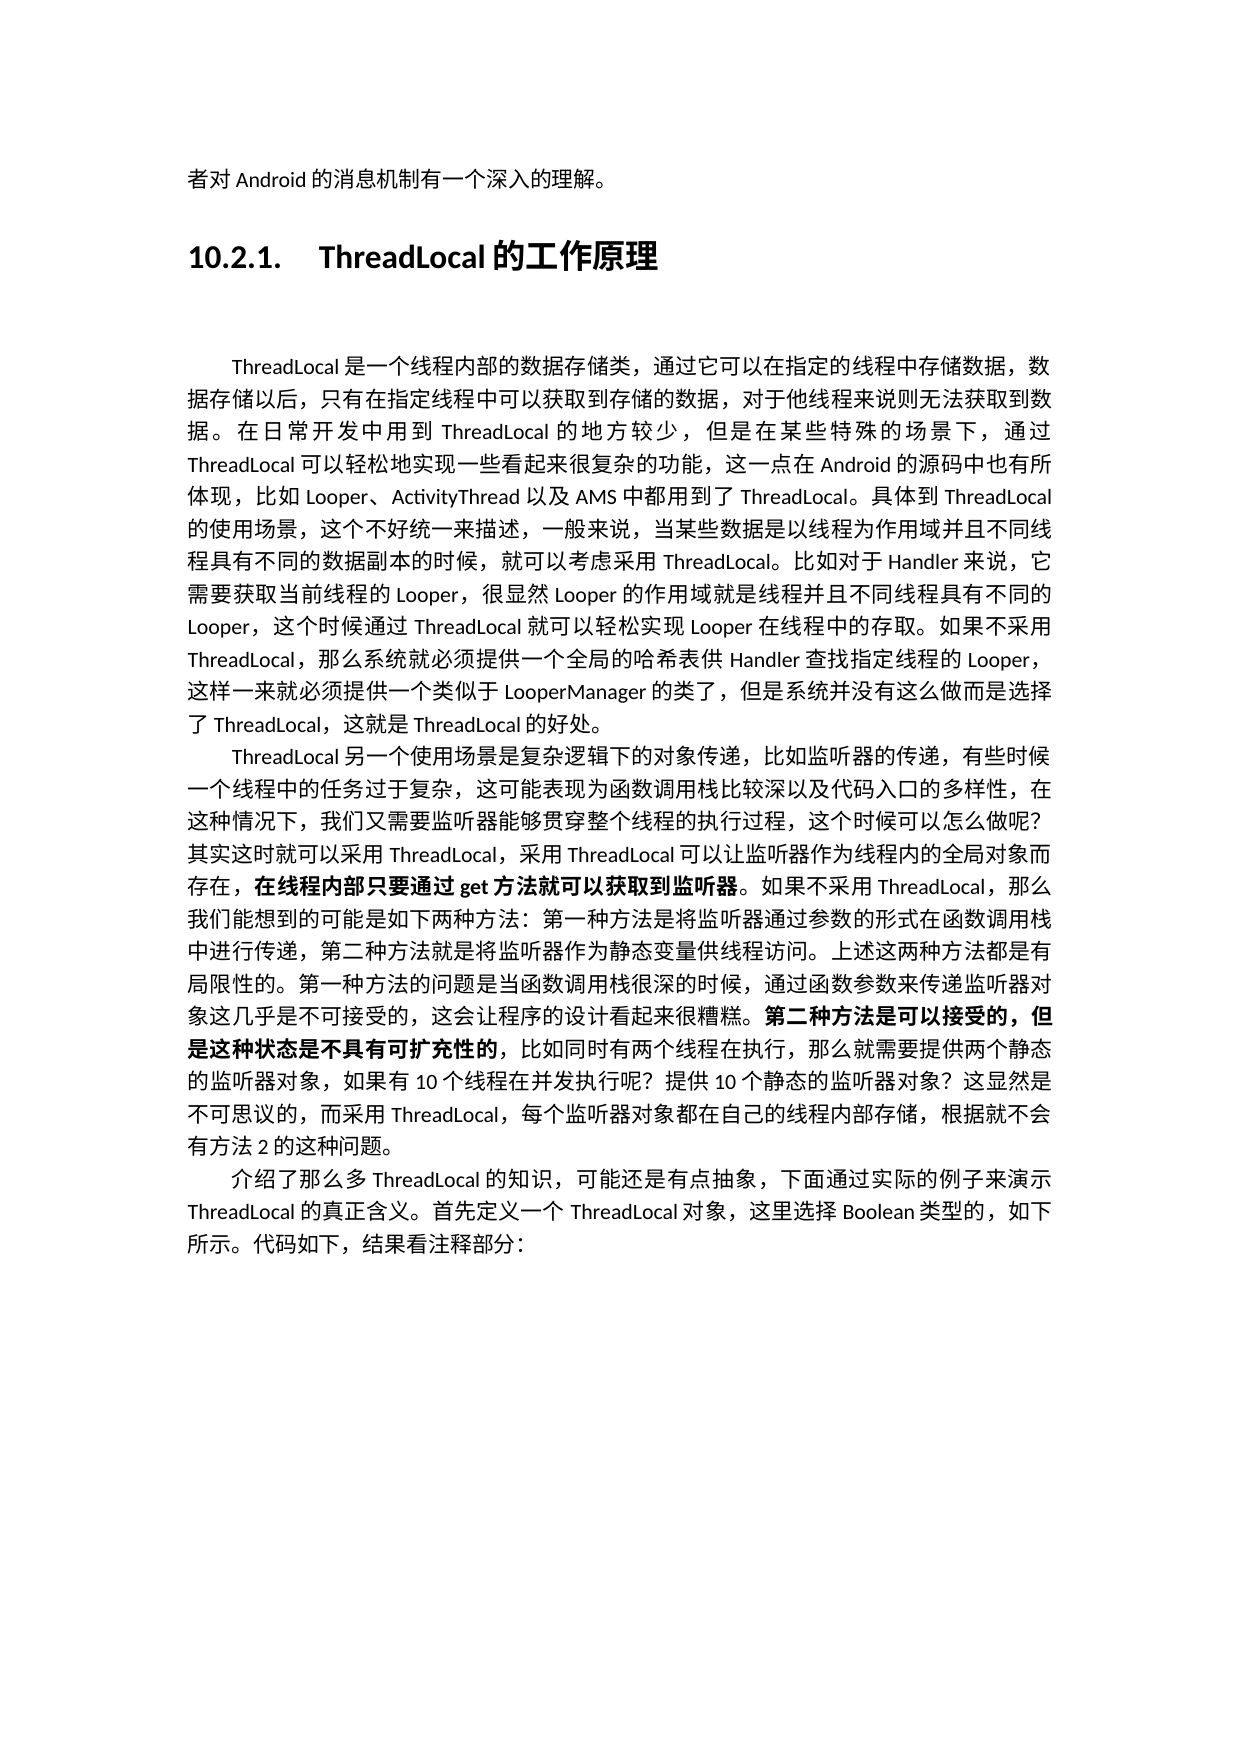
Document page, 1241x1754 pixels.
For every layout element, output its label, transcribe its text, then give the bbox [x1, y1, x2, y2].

text ThreadLocal另一个使用场景是复杂逻辑下的对象传递，比如监听器的传递，有些时候一个线程中的任务过于复杂，这可能表现为函数调用栈比较深以及代码入口的多样性，在这种情况下，我们又需要监听器能够贯穿整个线程的执行过程，这个时候可以怎么做呢？其实这时就可以采用ThreadLocal，采用ThreadLocal可以让监听器作为线程内的全局对象而存在，在线程内部只要通过get方法就可以获取到监听器。如果不采用ThreadLocal，那么我们能想到的可能是如下两种方法：第一种方法是将监听器通过参数的形式在函数调用栈中进行传递，第二种方法就是将监听器作为静态变量供线程访问。上述这两种方法都是有局限性的。第一种方法的问题是当函数调用栈很深的时候，通过函数参数来传递监听器对象这几乎是不可接受的，这会让程序的设计看起来很糟糕。第二种方法是可以接受的，但是这种状态是不具有可扩充性的，比如同时有两个线程在执行，那么就需要提供两个静态的监听器对象，如果有10个线程在并发执行呢？提供10个静态的监听器对象？这显然是不可思议的，而采用ThreadLocal，每个监听器对象都在自己的线程内部存储，根据就不会有方法2的这种问题。 [187, 739, 1053, 1161]
text ThreadLocal是一个线程内部的数据存储类，通过它可以在指定的线程中存储数据，数据存储以后，只有在指定线程中可以获取到存储的数据，对于他线程来说则无法获取到数据。在日常开发中用到ThreadLocal的地方较少，但是在某些特殊的场景下，通过ThreadLocal可以轻松地实现一些看起来很复杂的功能，这一点在Android的源码中也有所体现，比如Looper、ActivityThread以及AMS中都用到了ThreadLocal。具体到ThreadLocal的使用场景，这个不好统一来描述，一般来说，当某些数据是以线程为作用域并且不同线程具有不同的数据副本的时候，就可以考虑采用ThreadLocal。比如对于Handler来说，它需要获取当前线程的Looper，很显然Looper的作用域就是线程并且不同线程具有不同的Looper，这个时候通过ThreadLocal就可以轻松实现Looper在线程中的存取。如果不采用ThreadLocal，那么系统就必须提供一个全局的哈希表供Handler查找指定线程的Looper，这样一来就必须提供一个类似于LooperManager的类了，但是系统并没有这么做而是选择了ThreadLocal，这就是ThreadLocal的好处。 [187, 349, 1053, 739]
subtitle ThreadLocal的工作原理 [187, 222, 1053, 287]
text 介绍了那么多ThreadLocal的知识，可能还是有点抽象，下面通过实际的例子来演示ThreadLocal的真正含义。首先定义一个ThreadLocal对象，这里选择Boolean类型的，如下所示。代码如下，结果看注释部分： [187, 1161, 1053, 1259]
